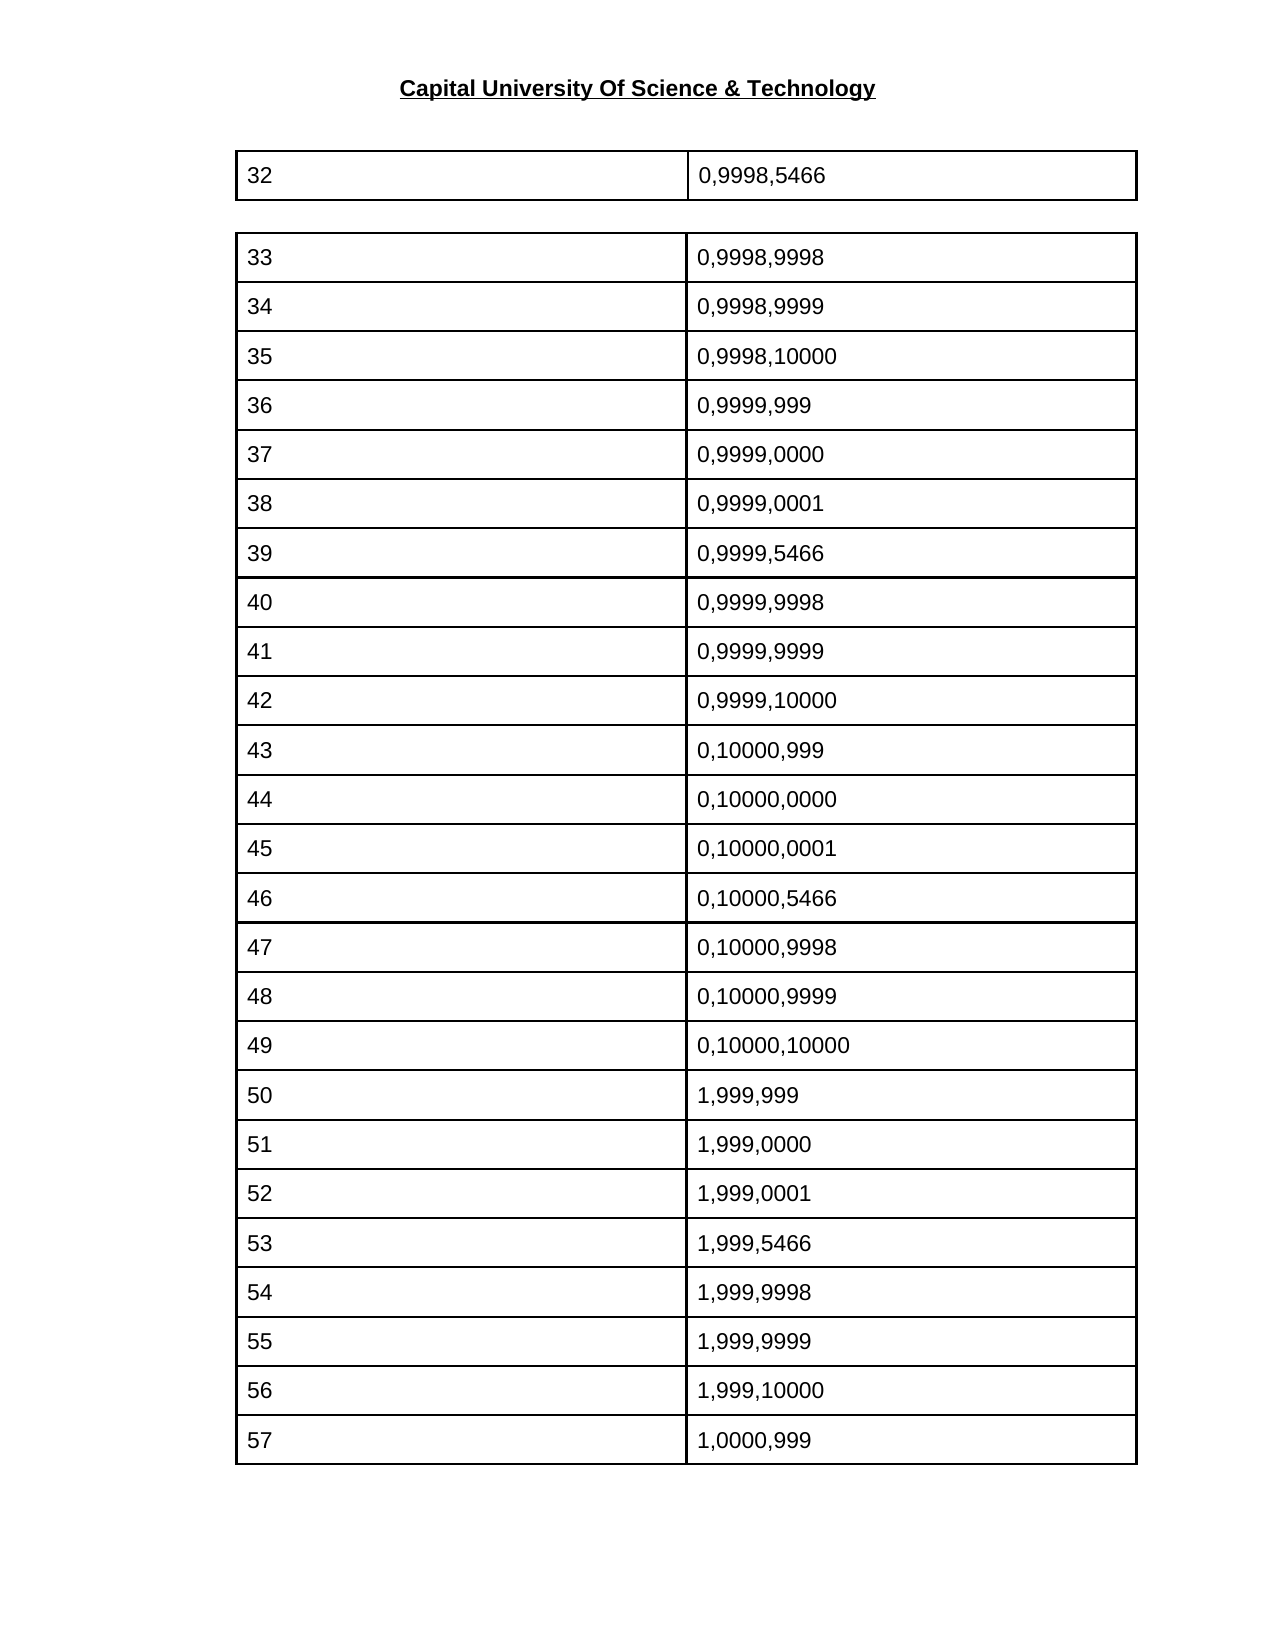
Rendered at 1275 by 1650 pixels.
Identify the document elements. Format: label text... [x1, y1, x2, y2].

table_cell 0,9999,9999 [688, 628, 1135, 675]
table_cell 1,999,5466 [688, 1219, 1135, 1266]
table_cell 0,10000,999 [688, 726, 1135, 773]
table_cell 0,9999,9998 [688, 579, 1135, 626]
table_cell 0,9998,9999 [688, 283, 1135, 330]
table_cell 1,999,9999 [688, 1318, 1135, 1365]
table_cell 41 [238, 628, 685, 675]
table_cell 38 [238, 480, 685, 527]
table_cell 32 [238, 152, 687, 199]
table_cell 0,9999,10000 [688, 677, 1135, 724]
table_cell 51 [238, 1121, 685, 1168]
table_cell 1,999,0000 [688, 1121, 1135, 1168]
table_cell 56 [238, 1367, 685, 1414]
table_cell 0,10000,0000 [688, 776, 1135, 823]
table_cell 0,9999,5466 [688, 529, 1135, 576]
table_cell 0,9999,0001 [688, 480, 1135, 527]
table_cell 46 [238, 874, 685, 921]
table_cell 36 [238, 381, 685, 429]
table_cell 35 [238, 332, 685, 379]
table_cell 0,9999,0000 [688, 431, 1135, 478]
table_cell 1,999,9998 [688, 1268, 1135, 1316]
table_cell 1,999,0001 [688, 1170, 1135, 1217]
table_cell 1,999,999 [688, 1071, 1135, 1118]
table_cell 40 [238, 579, 685, 626]
table_cell 0,9998,10000 [688, 332, 1135, 379]
table_cell 48 [238, 973, 685, 1020]
table_cell 34 [238, 283, 685, 330]
table_cell 50 [238, 1071, 685, 1118]
table_cell 45 [238, 825, 685, 872]
table_cell 55 [238, 1318, 685, 1365]
table_cell 0,10000,0001 [688, 825, 1135, 872]
table_cell 1,999,10000 [688, 1367, 1135, 1414]
table_cell 0,10000,5466 [688, 874, 1135, 921]
table_cell 49 [238, 1022, 685, 1069]
table_cell 39 [238, 529, 685, 576]
table_header 0,9998,9998 [688, 234, 1135, 281]
table_cell 1,0000,999 [688, 1416, 1135, 1463]
table_cell 52 [238, 1170, 685, 1217]
table_cell 57 [238, 1416, 685, 1463]
table_cell 43 [238, 726, 685, 773]
table_cell 53 [238, 1219, 685, 1266]
table_cell 54 [238, 1268, 685, 1316]
table_cell 37 [238, 431, 685, 478]
table_header 33 [238, 234, 685, 281]
table_cell 0,9999,999 [688, 381, 1135, 429]
table_cell 0,10000,10000 [688, 1022, 1135, 1069]
table_cell 42 [238, 677, 685, 724]
table_cell 0,9998,5466 [689, 152, 1135, 199]
table_cell 0,10000,9998 [688, 924, 1135, 971]
table_cell 0,10000,9999 [688, 973, 1135, 1020]
table_cell 47 [238, 924, 685, 971]
table_cell 44 [238, 776, 685, 823]
